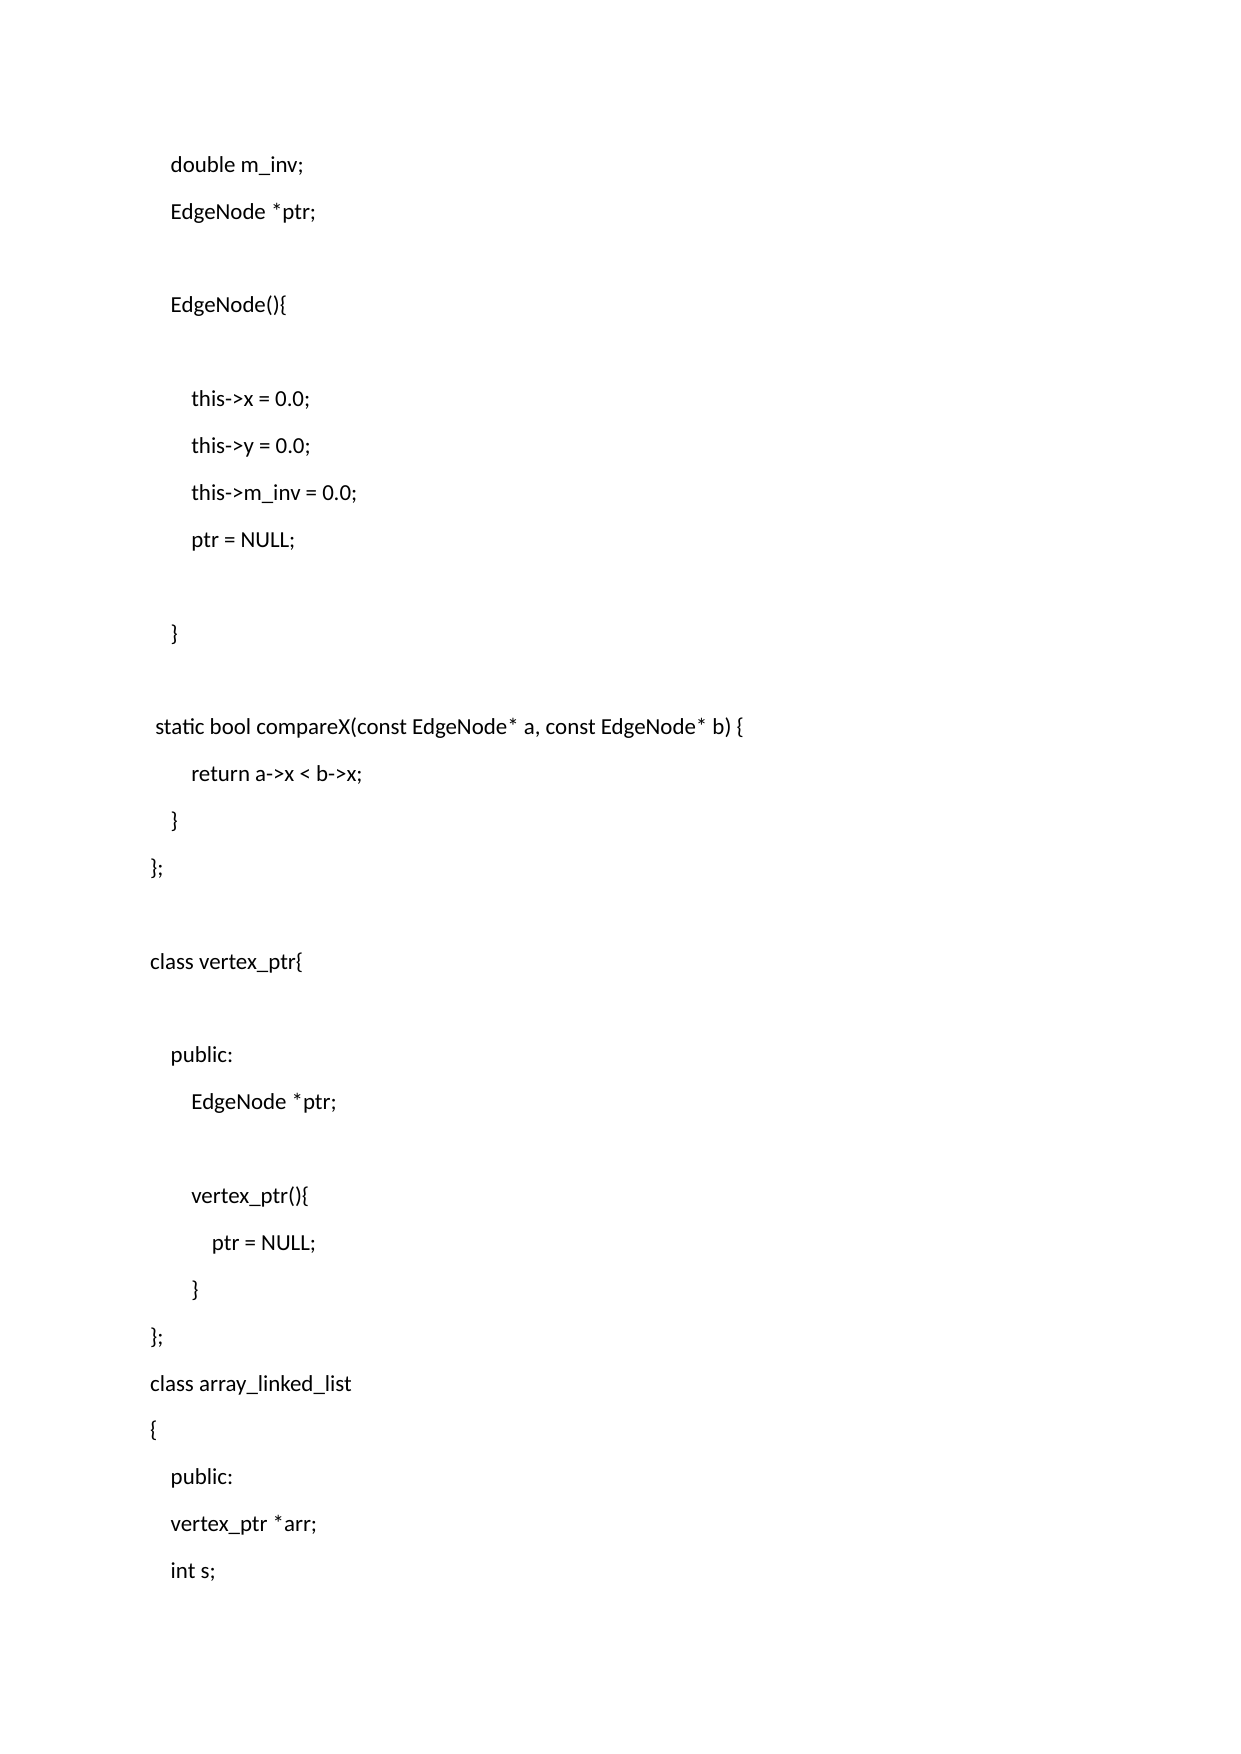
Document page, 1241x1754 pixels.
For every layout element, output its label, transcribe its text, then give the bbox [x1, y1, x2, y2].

text int s; [150, 1556, 1090, 1584]
text } [150, 1275, 1090, 1303]
text return a->x < b->x; [150, 759, 1090, 787]
text this->m_inv = 0.0; [150, 478, 1090, 506]
text } [150, 806, 1090, 834]
text public: [150, 1041, 1090, 1069]
text EdgeNode(){ [150, 291, 1090, 319]
text ptr = NULL; [150, 1228, 1090, 1256]
text this->y = 0.0; [150, 431, 1090, 459]
text { [150, 1416, 1090, 1444]
text public: [150, 1462, 1090, 1491]
text this->x = 0.0; [150, 384, 1090, 412]
text static bool compareX(const EdgeNode* a, const EdgeNode* b) { [150, 712, 1090, 741]
text } [150, 619, 1090, 647]
text class array_linked_list [150, 1369, 1090, 1397]
text ptr = NULL; [150, 525, 1090, 553]
text }; [150, 1322, 1090, 1350]
text vertex_ptr(){ [150, 1181, 1090, 1209]
text }; [150, 853, 1090, 881]
text class vertex_ptr{ [150, 947, 1090, 975]
text EdgeNode *ptr; [150, 197, 1090, 225]
text double m_inv; [150, 150, 1090, 178]
text EdgeNode *ptr; [150, 1087, 1090, 1116]
text vertex_ptr *arr; [150, 1509, 1090, 1537]
